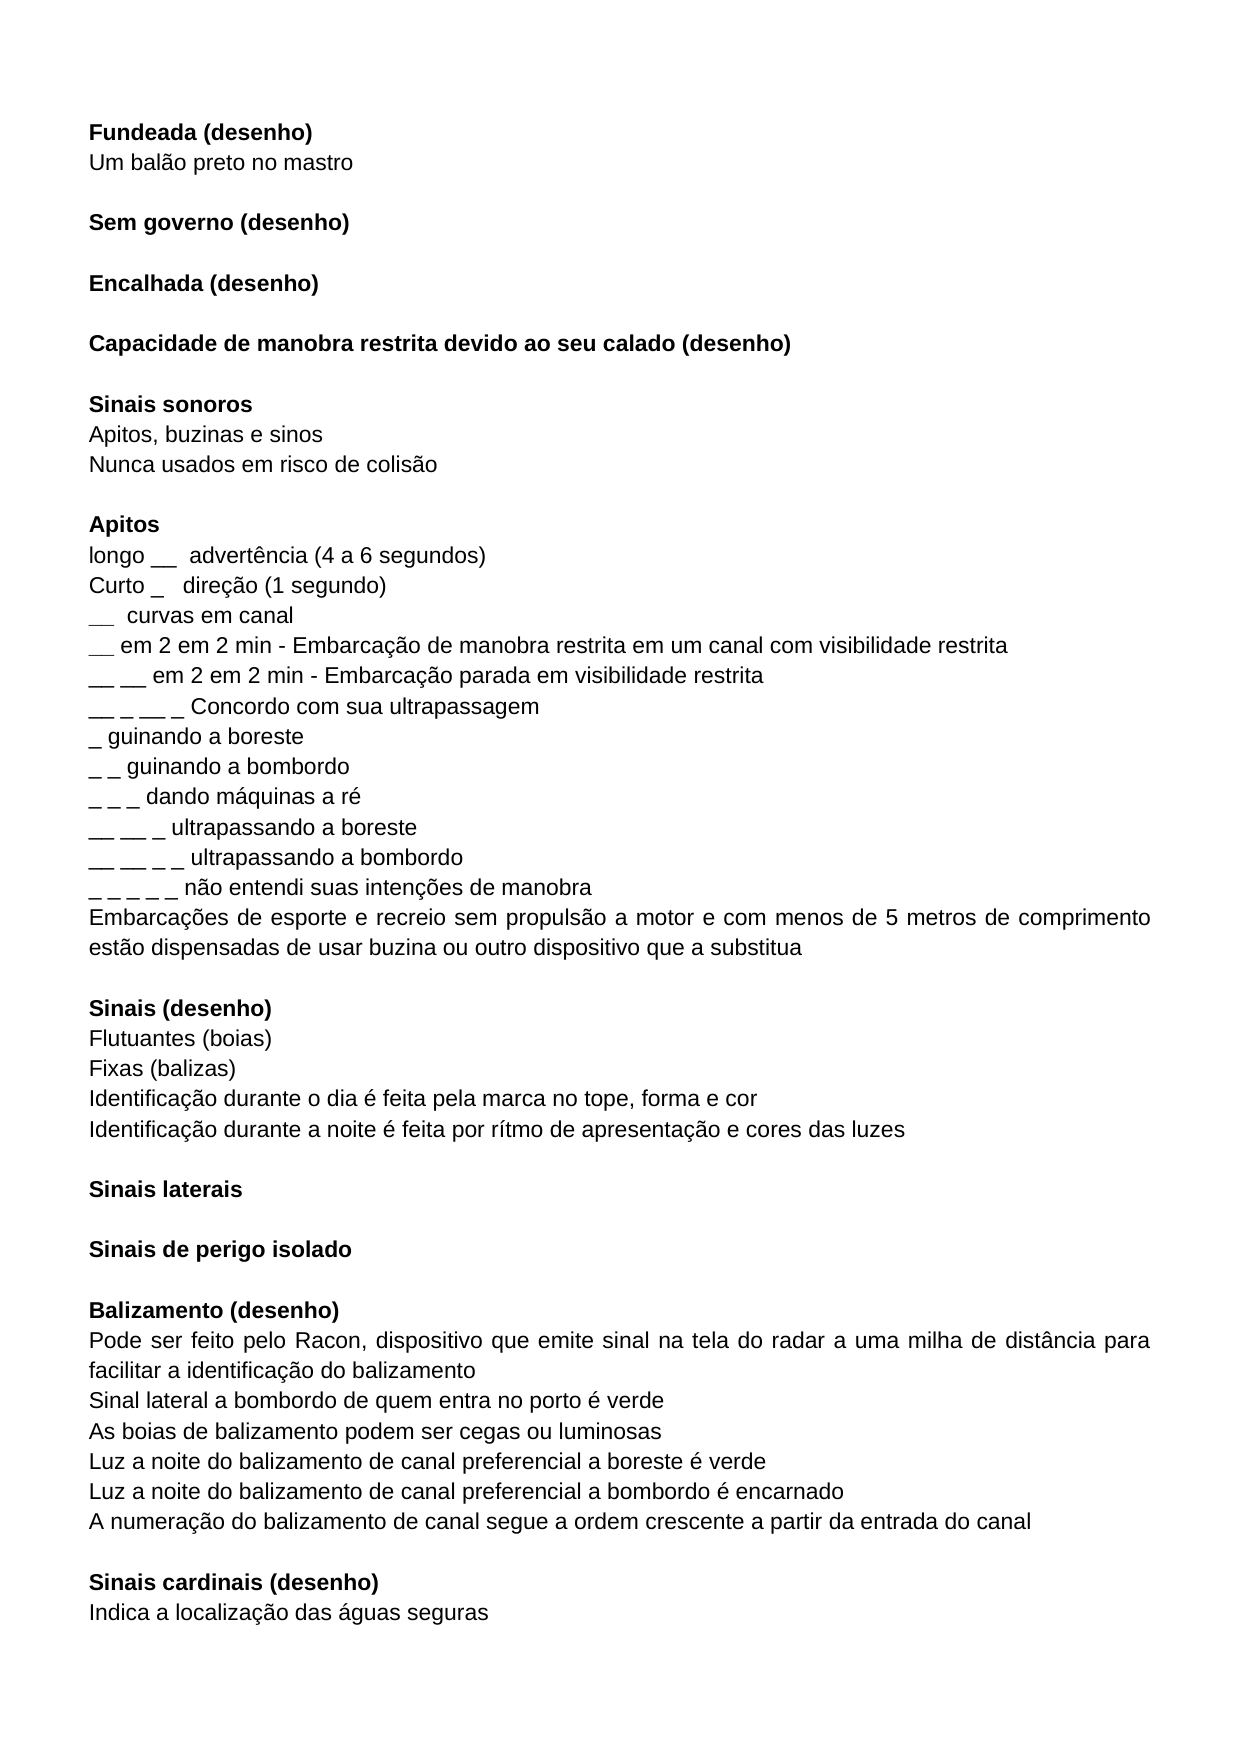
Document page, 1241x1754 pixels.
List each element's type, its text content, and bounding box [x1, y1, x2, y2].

text Sem governo (desenho) [88, 209, 1152, 236]
text longo __ advertência (4 a 6 segundos) [88, 542, 1152, 568]
text Identificação durante a noite é feita por rítmo de apresentação e cores das luzes [88, 1116, 1152, 1142]
text Luz a noite do balizamento de canal preferencial a bombordo é encarnado [88, 1478, 1152, 1504]
text Apitos, buzinas e sinos [88, 421, 1152, 447]
text _ _ guinando a bombordo [88, 753, 1152, 779]
text _ _ _ dando máquinas a ré [88, 783, 1152, 809]
text Fundeada (desenho) [88, 119, 1152, 145]
text Curto _ direção (1 segundo) [88, 572, 1152, 598]
text Capacidade de manobra restrita devido ao seu calado (desenho) [88, 330, 1152, 356]
text Identificação durante o dia é feita pela marca no tope, forma e cor [88, 1085, 1152, 1112]
text As boias de balizamento podem ser cegas ou luminosas [88, 1418, 1152, 1444]
text __ __ _ _ ultrapassando a bombordo [88, 844, 1152, 870]
text __ __ em 2 em 2 min - Embarcação parada em visibilidade restrita [88, 662, 1152, 689]
text __ curvas em canal [88, 602, 1152, 628]
text Embarcações de esporte e recreio sem propulsão a motor e com menos de 5 metros de comprimento estão dispensadas de usar buzina ou outro dispositivo que a substitua [88, 904, 1152, 961]
text Sinais cardinais (desenho) [88, 1569, 1152, 1595]
text _ _ _ _ _ não entendi suas intenções de manobra [88, 874, 1152, 900]
text Encalhada (desenho) [88, 270, 1152, 296]
text A numeração do balizamento de canal segue a ordem crescente a partir da entrada do canal [88, 1508, 1152, 1534]
text Sinal lateral a bombordo de quem entra no porto é verde [88, 1387, 1152, 1414]
text Fixas (balizas) [88, 1055, 1152, 1081]
text _ guinando a boreste [88, 723, 1152, 749]
text Flutuantes (boias) [88, 1025, 1152, 1051]
text Nunca usados em risco de colisão [88, 451, 1152, 477]
text Um balão preto no mastro [88, 149, 1152, 175]
text Sinais laterais [88, 1176, 1152, 1202]
text Pode ser feito pelo Racon, dispositivo que emite sinal na tela do radar a uma milha de distância para facilitar a identificação do balizamento [88, 1327, 1152, 1383]
text Balizamento (desenho) [88, 1297, 1152, 1323]
text __ em 2 em 2 min - Embarcação de manobra restrita em um canal com visibilidade restrita [88, 632, 1152, 658]
text __ __ _ ultrapassando a boreste [88, 813, 1152, 840]
text Apitos [88, 511, 1152, 538]
text __ _ __ _ Concordo com sua ultrapassagem [88, 693, 1152, 719]
text Sinais de perigo isolado [88, 1236, 1152, 1263]
text Luz a noite do balizamento de canal preferencial a boreste é verde [88, 1448, 1152, 1474]
text Sinais sonoros [88, 391, 1152, 417]
text Sinais (desenho) [88, 995, 1152, 1021]
text Indica a localização das águas seguras [88, 1599, 1152, 1625]
